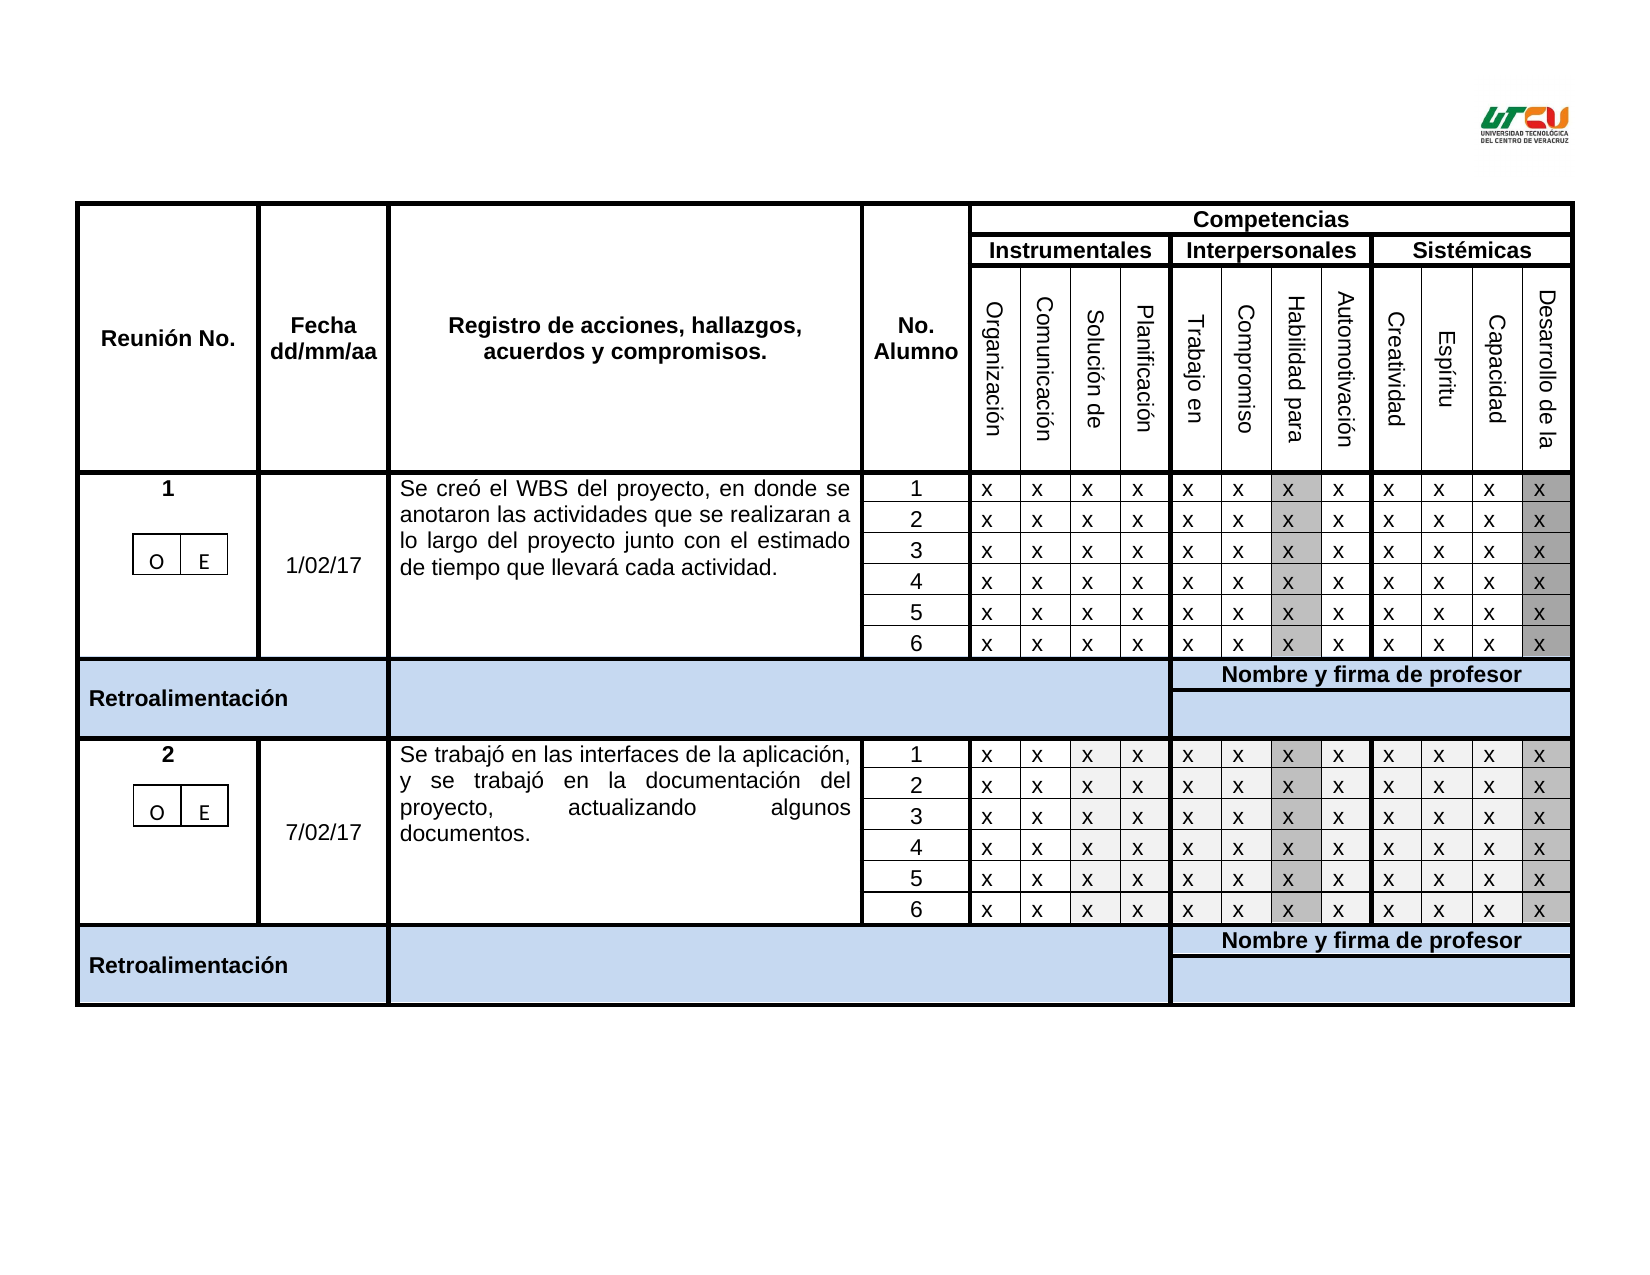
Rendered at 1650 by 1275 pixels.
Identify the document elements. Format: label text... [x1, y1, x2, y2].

table_cell x [1374, 475, 1421, 501]
table_cell x [1422, 475, 1472, 501]
table_cell x [1374, 595, 1421, 625]
table_cell x [1473, 861, 1522, 891]
table_cell x [972, 533, 1020, 563]
table_cell x [1374, 768, 1421, 798]
table_cell x [1322, 626, 1369, 656]
table_cell x [1473, 475, 1522, 501]
table_cell x [1374, 893, 1421, 922]
table_cell x [1021, 533, 1070, 563]
table_cell x [1121, 893, 1168, 922]
table_cell x [1523, 799, 1570, 829]
table_cell x [1322, 830, 1369, 860]
table_cell x [1222, 475, 1271, 501]
table_cell 2 [80, 741, 256, 922]
table_cell x [1473, 626, 1522, 656]
table_cell Desarrollo de la Calidad [1523, 268, 1570, 470]
table_cell 1 [864, 741, 968, 767]
table_cell x [1374, 861, 1421, 891]
table_cell x [1121, 830, 1168, 860]
table_cell x [1322, 768, 1369, 798]
table_cell Comunicación [1021, 268, 1070, 470]
table_cell x [1021, 595, 1070, 625]
table_cell x [1071, 768, 1120, 798]
table_cell x [1222, 768, 1271, 798]
table_cell x [1322, 595, 1369, 625]
table_header Competencias [972, 206, 1570, 232]
table_cell x [1523, 595, 1570, 625]
table_cell x [1523, 830, 1570, 860]
table_header Fecha dd/mm/aa [261, 206, 386, 470]
table_cell Automotivación [1322, 268, 1369, 470]
table_cell x [1071, 564, 1120, 594]
table_cell Solución de Problemas [1071, 268, 1120, 470]
table_cell x [1272, 768, 1321, 798]
table_cell x [1473, 893, 1522, 922]
table_header Reunión No. [80, 206, 256, 470]
table_cell x [1523, 533, 1570, 563]
table_cell x [972, 893, 1020, 922]
table_cell x [1374, 502, 1421, 532]
table_cell x [1222, 741, 1271, 767]
table_cell Compromiso Ético [1222, 268, 1271, 470]
table_cell x [1473, 533, 1522, 563]
table_cell 7/02/17 [261, 741, 386, 922]
table_cell 3 [864, 533, 968, 563]
table_cell 1/02/17 [261, 475, 386, 656]
table_cell x [1021, 893, 1070, 922]
table_cell x [1071, 533, 1120, 563]
table_cell x [1071, 475, 1120, 501]
table_cell x [1222, 595, 1271, 625]
table_cell x [1021, 475, 1070, 501]
table_cell x [1222, 799, 1271, 829]
table_cell x [1473, 741, 1522, 767]
table_cell Sistémicas [1374, 237, 1570, 263]
table_cell x [1222, 626, 1271, 656]
table_cell x [972, 595, 1020, 625]
table_cell x [1121, 799, 1168, 829]
table_cell Organización [972, 268, 1020, 470]
table_cell x [1473, 799, 1522, 829]
table_cell [391, 927, 1168, 1002]
table_cell x [1422, 533, 1472, 563]
table_cell x [1173, 741, 1221, 767]
table_cell x [1173, 799, 1221, 829]
table_cell x [1272, 626, 1321, 656]
table_cell 4 [864, 564, 968, 594]
table_cell x [1021, 799, 1070, 829]
table_cell x [1422, 741, 1472, 767]
table_cell Habilidad para Interrelacionarse [1272, 268, 1321, 470]
table_cell x [1021, 861, 1070, 891]
table_cell x [1222, 893, 1271, 922]
table_cell x [1173, 861, 1221, 891]
table_cell Nombre y firma de profesor [1173, 927, 1570, 953]
table_cell x [1322, 861, 1369, 891]
table_cell x [1021, 741, 1070, 767]
table_cell Se creó el WBS del proyecto, en donde se anotaron las actividades que se realizaran a lo largo del proyecto junto con el estimado de tiempo que llevará cada actividad. [391, 475, 860, 656]
table_cell x [1473, 595, 1522, 625]
table_cell Trabajo en Equipo [1173, 268, 1221, 470]
table_cell x [1071, 502, 1120, 532]
table_cell x [1222, 502, 1271, 532]
table_cell x [1272, 799, 1321, 829]
table_cell x [1121, 626, 1168, 656]
table_cell 4 [864, 830, 968, 860]
table_cell Retroalimentación [80, 661, 386, 736]
table_cell x [1374, 830, 1421, 860]
table_cell x [1173, 830, 1221, 860]
table_cell x [1071, 799, 1120, 829]
table_cell x [1422, 893, 1472, 922]
picture [1473, 75, 1575, 177]
table_cell 3 [864, 799, 968, 829]
table_cell x [1121, 595, 1168, 625]
table_cell x [1173, 475, 1221, 501]
table_cell x [1071, 861, 1120, 891]
table_cell x [1374, 741, 1421, 767]
table_cell x [1322, 741, 1369, 767]
table_header Registro de acciones, hallazgos, acuerdos y compromisos. [391, 206, 860, 470]
table_cell x [1021, 564, 1070, 594]
table_cell x [1523, 564, 1570, 594]
table_cell x [972, 799, 1020, 829]
table_header No. Alumno [864, 206, 968, 470]
table_cell x [1222, 830, 1271, 860]
table_cell Retroalimentación [80, 927, 386, 1002]
table_cell x [972, 830, 1020, 860]
table_cell x [1121, 475, 1168, 501]
table_cell Interpersonales [1173, 237, 1369, 263]
table_cell Capacidad Innovadora [1473, 268, 1522, 470]
table_cell x [1322, 533, 1369, 563]
table_cell x [1473, 768, 1522, 798]
table_cell x [1121, 502, 1168, 532]
table_cell [1173, 692, 1570, 736]
table_cell x [1071, 741, 1120, 767]
table_cell x [1272, 741, 1321, 767]
table_cell x [1173, 564, 1221, 594]
table_cell x [1422, 861, 1472, 891]
table_cell x [1374, 533, 1421, 563]
table_cell 1 [80, 475, 256, 656]
table_cell [391, 661, 1168, 736]
table_cell x [1272, 861, 1321, 891]
table_cell x [972, 861, 1020, 891]
table_cell x [1272, 893, 1321, 922]
table_cell Planificación [1121, 268, 1168, 470]
table_cell Espíritu Emprendedor [1422, 268, 1472, 470]
table_cell x [1523, 893, 1570, 922]
table_cell x [1222, 564, 1271, 594]
table_cell x [1071, 626, 1120, 656]
table_cell x [1173, 893, 1221, 922]
table_cell x [1322, 893, 1369, 922]
table_cell x [1322, 502, 1369, 532]
table_cell x [1473, 830, 1522, 860]
table_cell x [1021, 502, 1070, 532]
table_cell x [1021, 626, 1070, 656]
table_cell x [1523, 768, 1570, 798]
table_cell x [1173, 768, 1221, 798]
table_cell x [1272, 533, 1321, 563]
table_cell x [1071, 595, 1120, 625]
table_cell x [1021, 830, 1070, 860]
table_cell x [1473, 564, 1522, 594]
table_cell x [1222, 533, 1271, 563]
table_cell 5 [864, 861, 968, 891]
table_cell x [1121, 533, 1168, 563]
table_cell x [1523, 502, 1570, 532]
table_cell 1 [864, 475, 968, 501]
table_cell x [972, 768, 1020, 798]
table_cell x [1523, 861, 1570, 891]
table_cell 6 [864, 893, 968, 922]
table_cell x [1422, 830, 1472, 860]
table_cell x [1322, 799, 1369, 829]
table_cell x [1272, 830, 1321, 860]
table_cell x [1121, 741, 1168, 767]
table_cell x [1173, 533, 1221, 563]
table_cell x [1173, 595, 1221, 625]
table_cell x [1322, 475, 1369, 501]
table_cell 5 [864, 595, 968, 625]
table_cell x [1071, 893, 1120, 922]
table_cell x [1422, 626, 1472, 656]
table_cell Nombre y firma de profesor [1173, 661, 1570, 687]
table_cell x [1422, 799, 1472, 829]
table_cell x [1121, 564, 1168, 594]
table_cell x [1523, 741, 1570, 767]
table_cell Se trabajó en las interfaces de la aplicación, y se trabajó en la documentación del proyecto, actualizando algunos documentos. [391, 741, 860, 922]
table_cell x [1173, 626, 1221, 656]
table_cell x [1121, 861, 1168, 891]
table_cell 6 [864, 626, 968, 656]
table_cell x [1374, 626, 1421, 656]
table_cell x [1422, 595, 1472, 625]
table_cell x [1121, 768, 1168, 798]
table_cell [1173, 958, 1570, 1002]
table_cell x [972, 564, 1020, 594]
table_cell Instrumentales [972, 237, 1168, 263]
table_cell x [1322, 564, 1369, 594]
table_cell x [1473, 502, 1522, 532]
table_cell x [1374, 799, 1421, 829]
table_cell x [1272, 502, 1321, 532]
table_cell x [972, 502, 1020, 532]
table_cell x [1374, 564, 1421, 594]
table_cell 2 [864, 768, 968, 798]
table_cell x [1523, 475, 1570, 501]
table_cell x [1422, 564, 1472, 594]
table_cell 2 [864, 502, 968, 532]
table_cell x [972, 475, 1020, 501]
table_cell x [1071, 830, 1120, 860]
table_cell x [1272, 564, 1321, 594]
table_cell x [972, 741, 1020, 767]
table_cell x [1272, 595, 1321, 625]
table_cell Creatividad [1374, 268, 1421, 470]
table_cell x [1523, 626, 1570, 656]
table_cell x [972, 626, 1020, 656]
table_cell x [1422, 502, 1472, 532]
table_cell x [1422, 768, 1472, 798]
table_cell x [1222, 861, 1271, 891]
table_cell x [1021, 768, 1070, 798]
table_cell x [1173, 502, 1221, 532]
table_cell x [1272, 475, 1321, 501]
